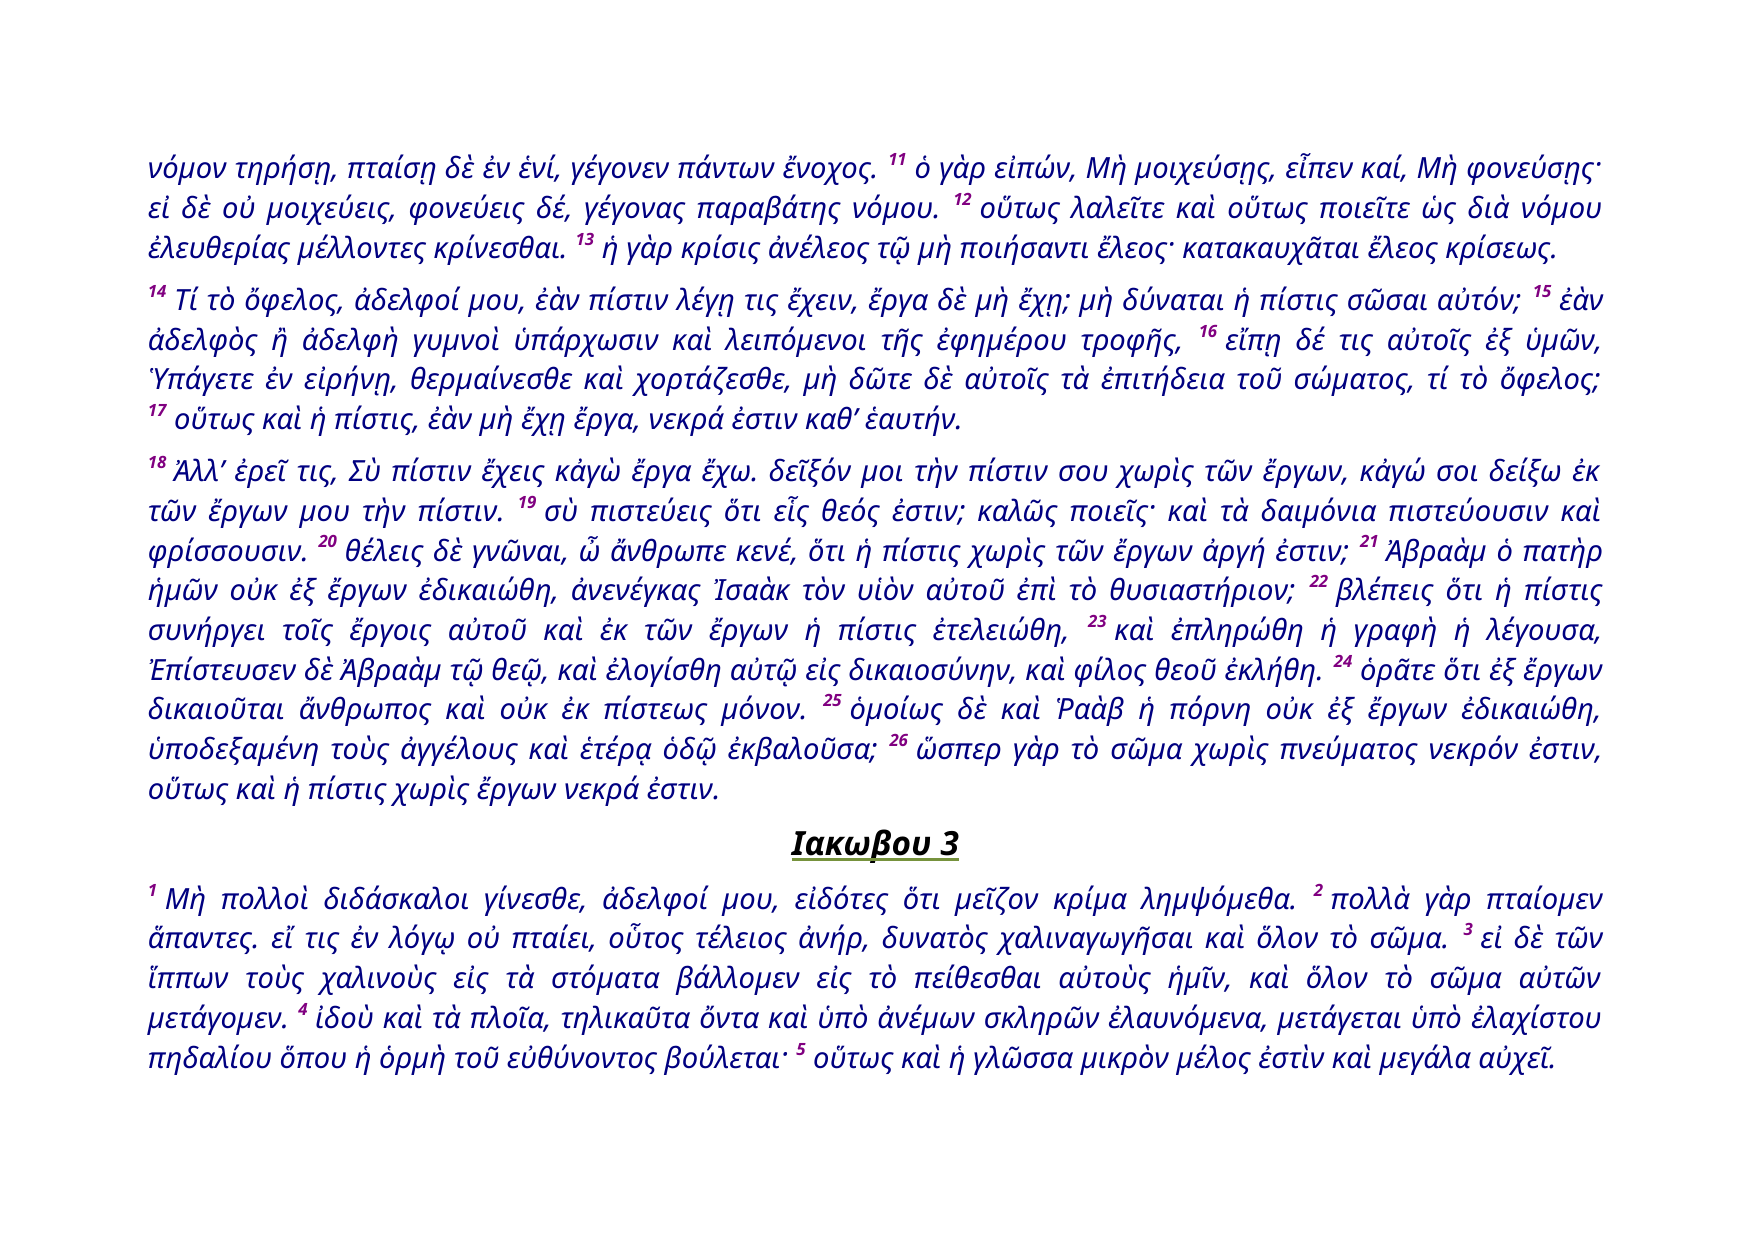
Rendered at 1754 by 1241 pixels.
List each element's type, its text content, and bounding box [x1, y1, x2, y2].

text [148, 148, 1606, 267]
text 18 Ἀλλ’ ἐρεῖ τις, Σὺ πίστιν ἔχεις κἀγὼ ἔργα ἔχω. δεῖξόν μοι τὴν πίστιν σου χωρὶς τῶν ἔργων, κἀγώ σοι δείξω ἐκ τῶν ἔργων μου τὴν πίστιν. 19 σὺ πιστεύεις ὅτι εἷς θεός ἐστιν; καλῶς ποιεῖς· καὶ τὰ δαιμόνια πιστεύουσιν καὶ φρίσσουσιν. 20 θέλεις δὲ γνῶναι, ὦ ἄνθρωπε κενέ, ὅτι ἡ πίστις χωρὶς τῶν ἔργων ἀργή ἐστιν; 21 Ἀβραὰμ ὁ πατὴρ ἡμῶν οὐκ ἐξ ἔργων ἐδικαιώθη, ἀνενέγκας Ἰσαὰκ τὸν υἱὸν αὐτοῦ ἐπὶ τὸ θυσιαστήριον; 22 βλέπεις ὅτι ἡ πίστις συνήργει τοῖς ἔργοις αὐτοῦ καὶ ἐκ τῶν ἔργων ἡ πίστις ἐτελειώθη, 23 καὶ ἐπληρώθη ἡ γραφὴ ἡ λέγουσα, Ἐπίστευσεν δὲ Ἀβραὰμ τῷ θεῷ, καὶ ἐλογίσθη αὐτῷ εἰς δικαιοσύνην, καὶ φίλος θεοῦ ἐκλήθη. 24 ὁρᾶτε ὅτι ἐξ ἔργων δικαιοῦται ἄνθρωπος καὶ οὐκ ἐκ πίστεως μόνον. 25 ὁμοίως δὲ καὶ Ῥαὰβ ἡ πόρνη οὐκ ἐξ ἔργων ἐδικαιώθη, ὑποδεξαμένη τοὺς ἀγγέλους καὶ ἑτέρᾳ ὁδῷ ἐκβαλοῦσα; 26 ὥσπερ γὰρ τὸ σῶμα χωρὶς πνεύματος νεκρόν ἐστιν, οὕτως καὶ ἡ πίστις χωρὶς ἔργων νεκρά ἐστιν. [148, 451, 1606, 808]
text Ιακωβου 3 [148, 820, 1606, 866]
text 1 Μὴ πολλοὶ διδάσκαλοι γίνεσθε, ἀδελφοί μου, εἰδότες ὅτι μεῖζον κρίμα λημψόμεθα. 2 πολλὰ γὰρ πταίομεν ἅπαντες. εἴ τις ἐν λόγῳ οὐ πταίει, οὗτος τέλειος ἀνήρ, δυνατὸς χαλιναγωγῆσαι καὶ ὅλον τὸ σῶμα. 3 εἰ δὲ τῶν ἵππων τοὺς χαλινοὺς εἰς τὰ στόματα βάλλομεν εἰς τὸ πείθεσθαι αὐτοὺς ἡμῖν, καὶ ὅλον τὸ σῶμα αὐτῶν μετάγομεν. 4 ἰδοὺ καὶ τὰ πλοῖα, τηλικαῦτα ὄντα καὶ ὑπὸ ἀνέμων σκληρῶν ἐλαυνόμενα, μετάγεται ὑπὸ ἐλαχίστου πηδαλίου ὅπου ἡ ὁρμὴ τοῦ εὐθύνοντος βούλεται· 5 οὕτως καὶ ἡ γλῶσσα μικρὸν μέλος ἐστὶν καὶ μεγάλα αὐχεῖ. [148, 878, 1606, 1077]
text 14 Τί τὸ ὄφελος, ἀδελφοί μου, ἐὰν πίστιν λέγῃ τις ἔχειν, ἔργα δὲ μὴ ἔχῃ; μὴ δύναται ἡ πίστις σῶσαι αὐτόν; 15 ἐὰν ἀδελφὸς ἢ ἀδελφὴ γυμνοὶ ὑπάρχωσιν καὶ λειπόμενοι τῆς ἐφημέρου τροφῆς, 16 εἴπῃ δέ τις αὐτοῖς ἐξ ὑμῶν, Ὑπάγετε ἐν εἰρήνῃ, θερμαίνεσθε καὶ χορτάζεσθε, μὴ δῶτε δὲ αὐτοῖς τὰ ἐπιτήδεια τοῦ σώματος, τί τὸ ὄφελος; 17 οὕτως καὶ ἡ πίστις, ἐὰν μὴ ἔχῃ ἔργα, νεκρά ἐστιν καθ’ ἑαυτήν. [148, 279, 1606, 438]
